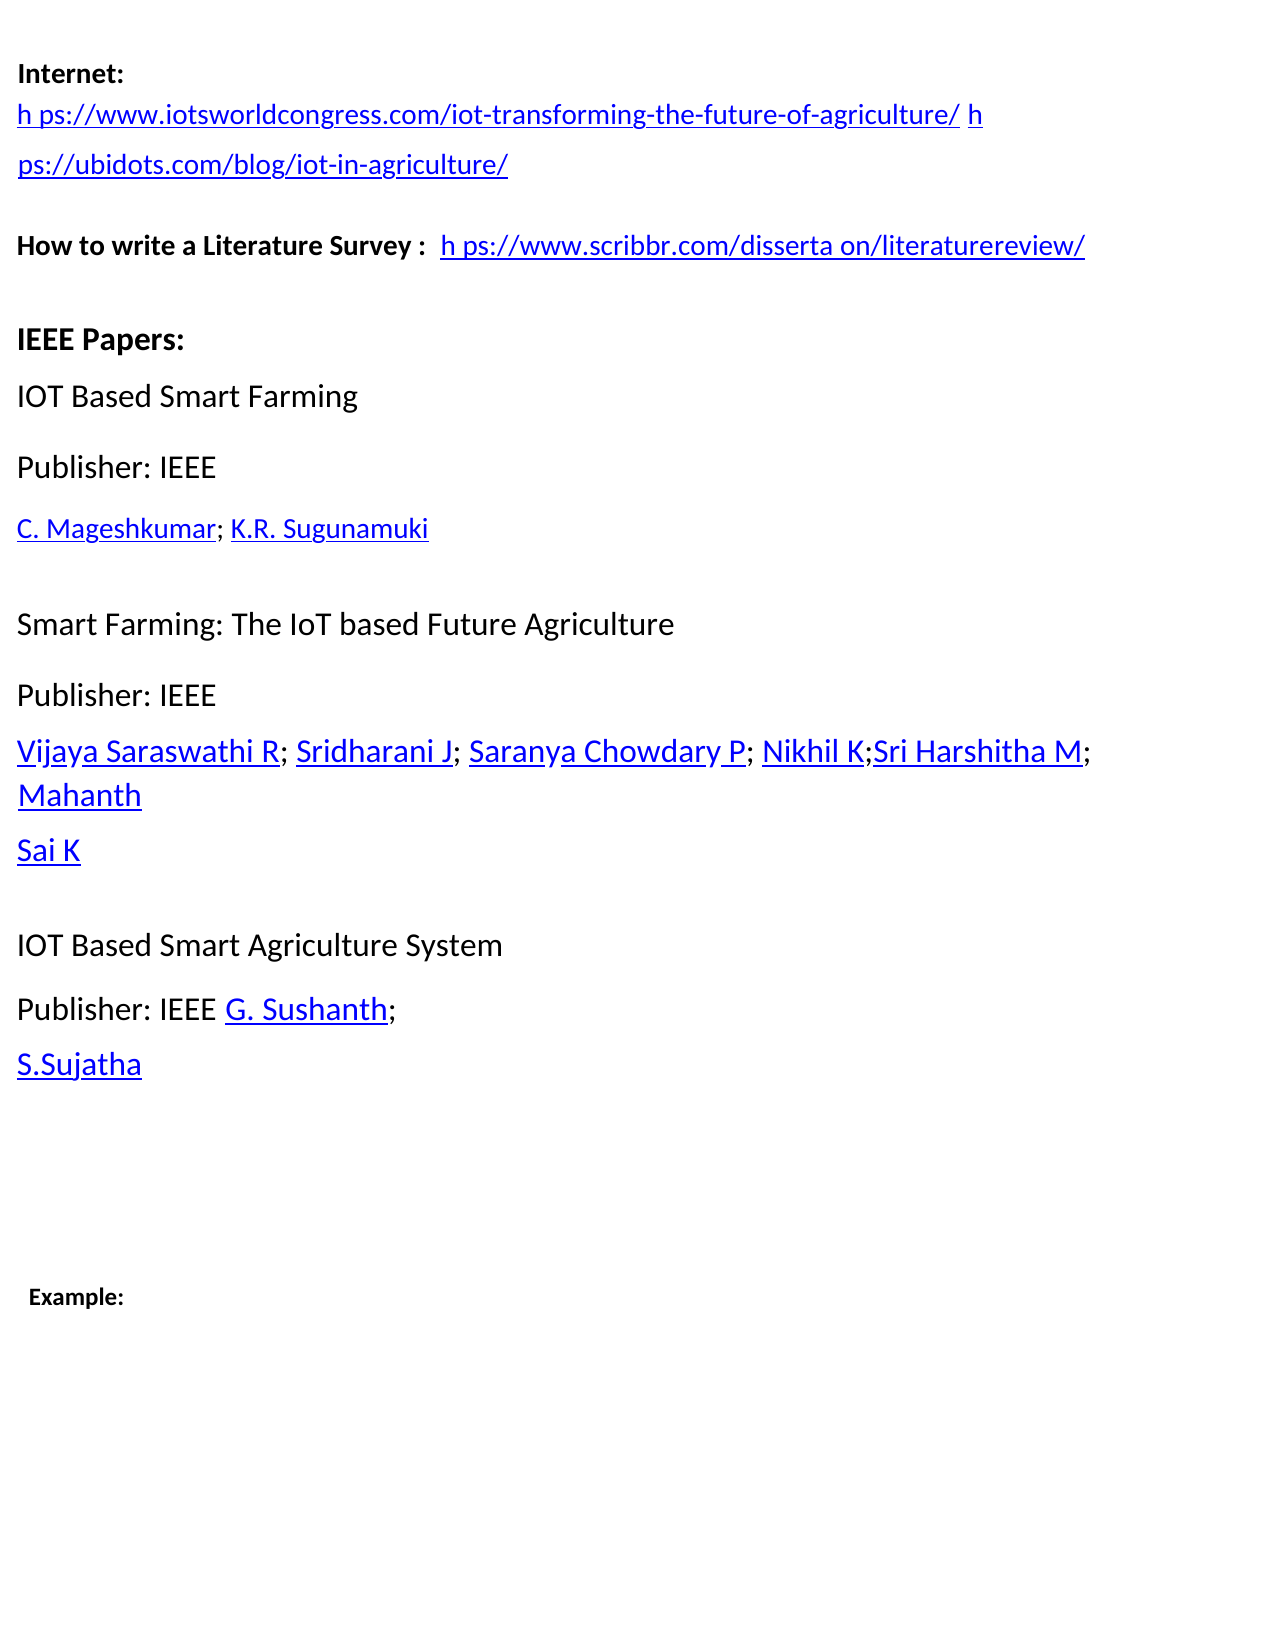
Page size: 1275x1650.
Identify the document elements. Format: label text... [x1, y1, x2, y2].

text IEEE Papers: [17, 318, 1220, 359]
text Internet: [17, 56, 1220, 91]
text Publisher: IEEE G. Sushanth; [17, 988, 1125, 1029]
text Example: [29, 1281, 1220, 1311]
text S.Sujatha [17, 1043, 1218, 1084]
text IOT Based Smart Agriculture System [17, 924, 1125, 964]
text Vijaya Saraswathi R; Sridharani J; Saranya Chowdary P; Nikhil K;Sri Harshitha M; Mahanth [17, 730, 1218, 815]
text IOT Based Smart Farming [17, 375, 1125, 416]
text h ps://www.iotsworldcongress.com/iot-transforming-the-future-of-agriculture/ h ps://ubidots.com/blog/iot-in-agriculture/ [17, 96, 989, 183]
text Sai K [17, 829, 1218, 870]
text Publisher: IEEE [17, 674, 1125, 715]
text How to write a Literature Survey : h ps://www.scribbr.com/disserta on/literaturereview/ [17, 227, 1107, 263]
text C. Mageshkumar; K.R. Sugunamuki [17, 510, 1107, 546]
text Publisher: IEEE [17, 446, 1125, 487]
text Smart Farming: The IoT based Future Agriculture [17, 603, 1125, 644]
